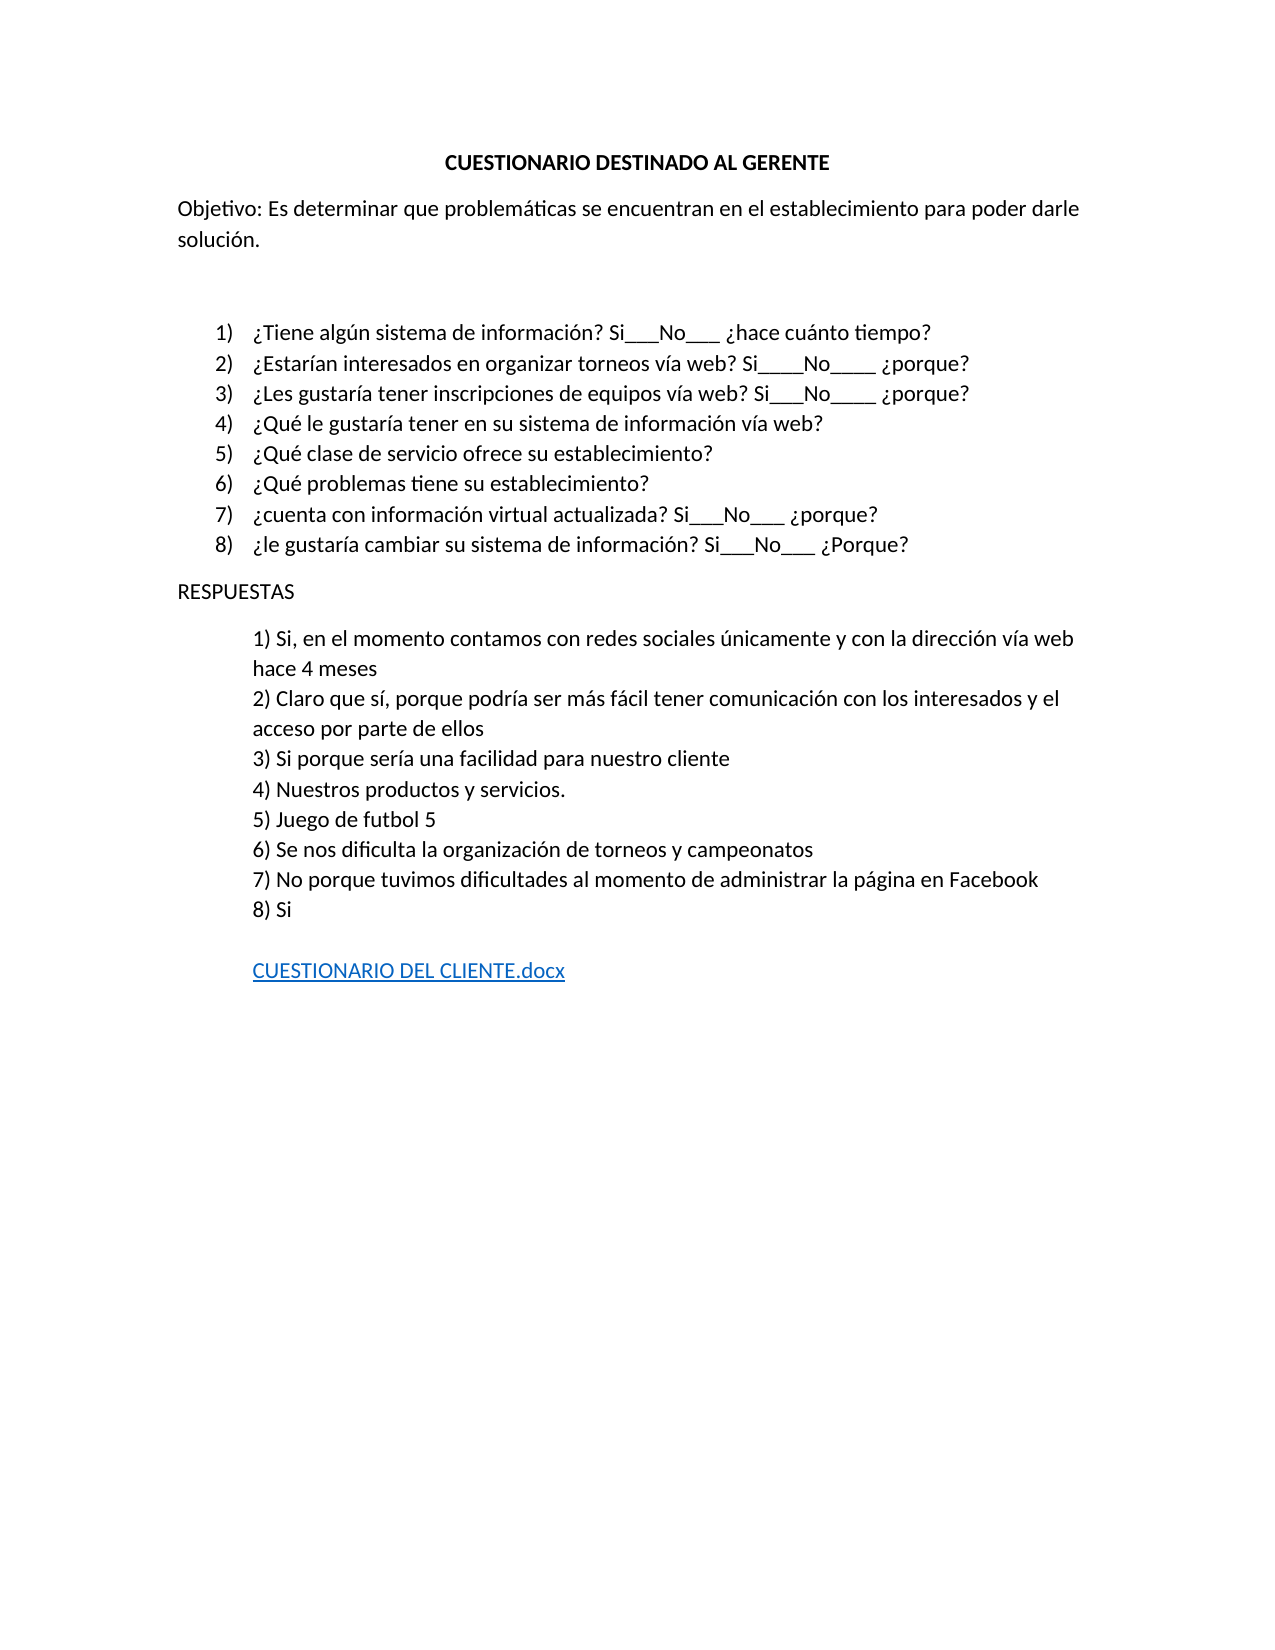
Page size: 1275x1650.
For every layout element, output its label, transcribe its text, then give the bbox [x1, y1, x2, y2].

list 1) Si, en el momento contamos con redes sociales únicamente y con la dirección vía web hace 4 meses [252, 624, 1098, 682]
list 8) Si [252, 896, 1098, 923]
list 3) Si porque sería una facilidad para nuestro cliente [252, 744, 1098, 772]
list 5) Juego de futbol 5 [252, 805, 1098, 833]
list ¿Qué problemas tiene su establecimiento? [215, 469, 1098, 497]
list ¿Qué clase de servicio ofrece su establecimiento? [215, 439, 1098, 467]
list ¿Qué le gustaría tener en su sistema de información vía web? [215, 409, 1098, 437]
list CUESTIONARIO DEL CLIENTE.docx [252, 956, 1098, 984]
text RESPUESTAS [177, 577, 1098, 605]
list ¿Estarían interesados en organizar torneos vía web? Si____No____ ¿porque? [215, 349, 1098, 377]
list 4) Nuestros productos y servicios. [252, 775, 1098, 803]
text CUESTIONARIO DESTINADO AL GERENTE [177, 148, 1098, 176]
list ¿le gustaría cambiar su sistema de información? Si___No___ ¿Porque? [215, 530, 1098, 558]
list ¿Les gustaría tener inscripciones de equipos vía web? Si___No____ ¿porque? [215, 379, 1098, 407]
text Objetivo: Es determinar que problemáticas se encuentran en el establecimiento para poder darle solución. [177, 194, 1098, 253]
list ¿Tiene algún sistema de información? Si___No___ ¿hace cuánto tiempo? [215, 318, 1098, 346]
list ¿cuenta con información virtual actualizada? Si___No___ ¿porque? [215, 500, 1098, 528]
list 6) Se nos dificulta la organización de torneos y campeonatos [252, 835, 1098, 863]
list 7) No porque tuvimos dificultades al momento de administrar la página en Facebook [252, 865, 1098, 893]
list 2) Claro que sí, porque podría ser más fácil tener comunicación con los interesados y el acceso por parte de ellos [252, 684, 1098, 742]
